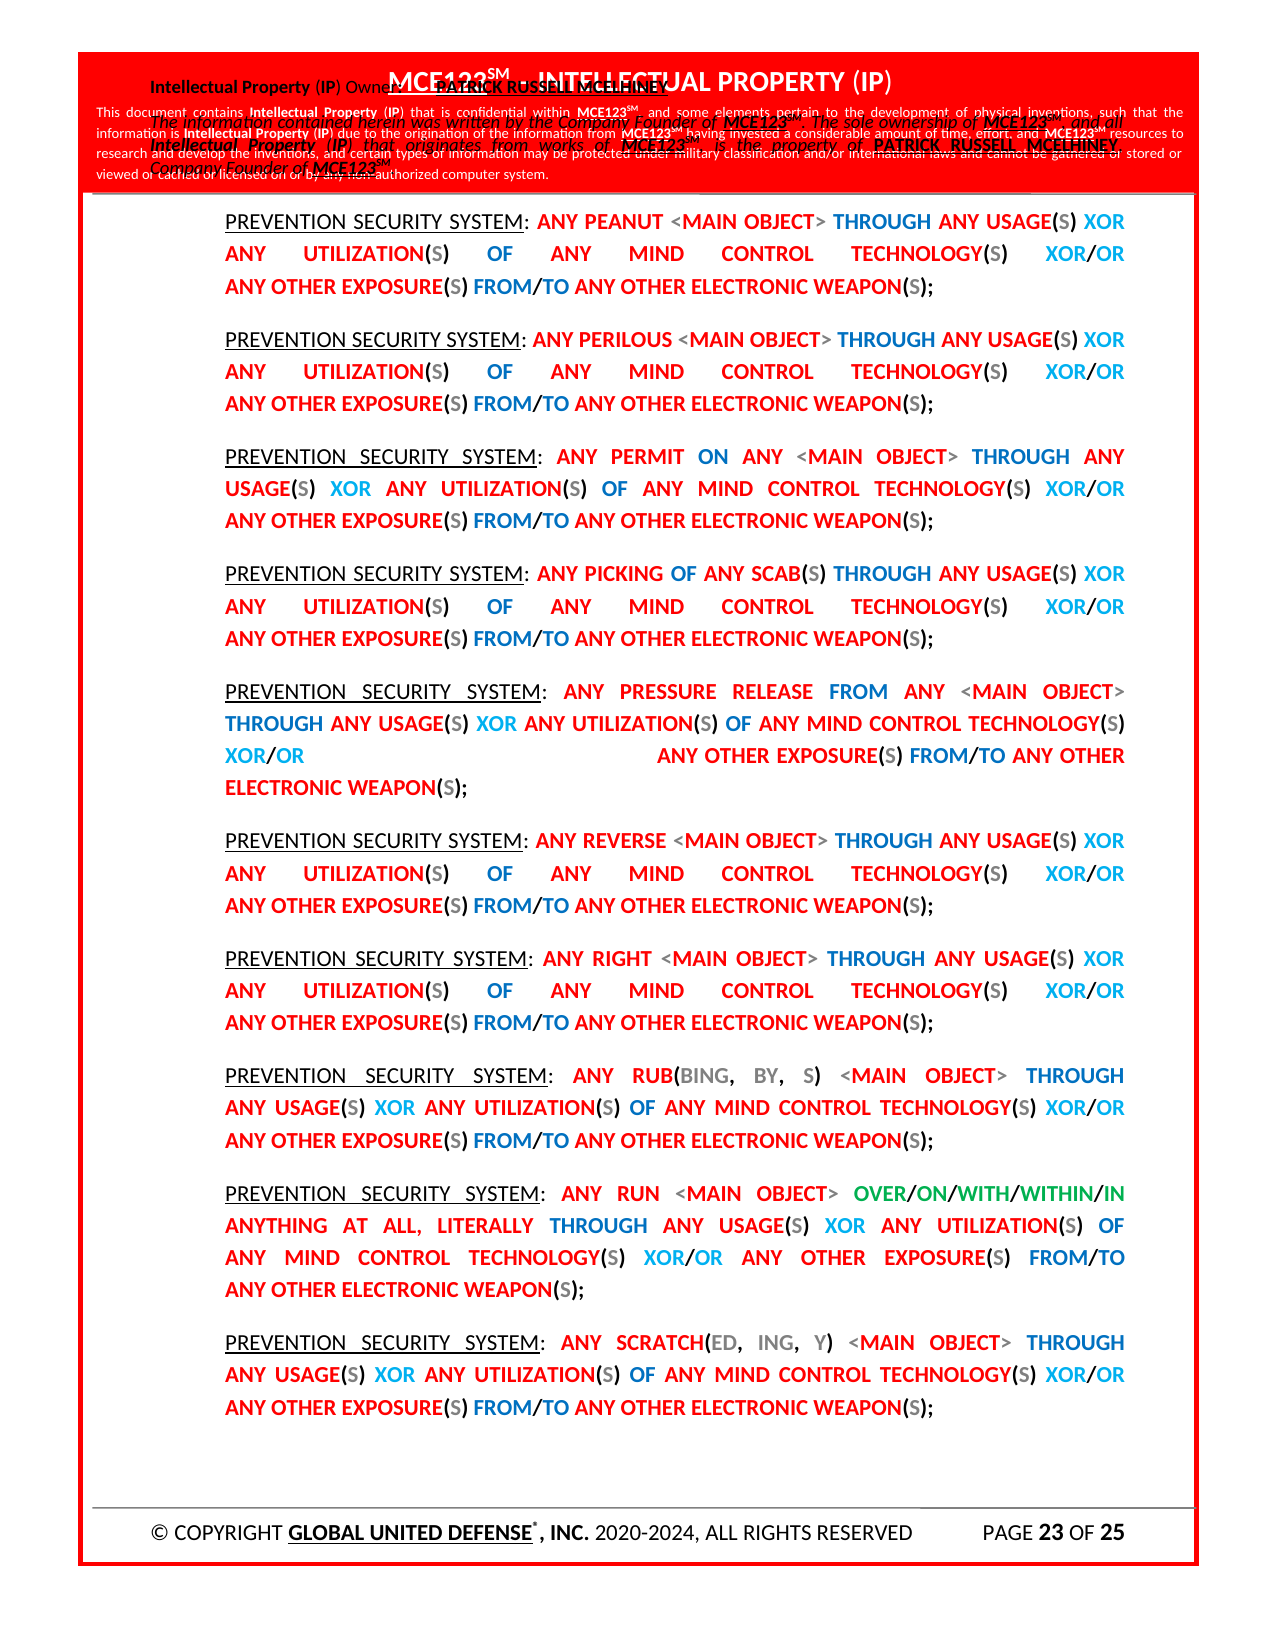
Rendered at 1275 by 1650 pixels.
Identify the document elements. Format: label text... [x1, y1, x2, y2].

text PREVENTION SECURITY SYSTEM: ANY PEANUT <MAIN OBJECT> THROUGH ANY USAGE(S) XOR ANY UTILIZATION(S) OF ANY MIND CONTROL TECHNOLOGY(S) XOR/OR ANY OTHER EXPOSURE(S) FROM/TO ANY OTHER ELECTRONIC WEAPON(S); [225, 207, 1125, 300]
text PREVENTION SECURITY SYSTEM: ANY RUN <MAIN OBJECT> OVER/ON/WITH/WITHIN/IN ANYTHING AT ALL, LITERALLY THROUGH ANY USAGE(S) XOR ANY UTILIZATION(S) OF ANY MIND CONTROL TECHNOLOGY(S) XOR/OR ANY OTHER EXPOSURE(S) FROM/TO ANY OTHER ELECTRONIC WEAPON(S); [225, 1179, 1125, 1303]
text PREVENTION SECURITY SYSTEM: ANY SCRATCH(ED, ING, Y) <MAIN OBJECT> THROUGH ANY USAGE(S) XOR ANY UTILIZATION(S) OF ANY MIND CONTROL TECHNOLOGY(S) XOR/OR ANY OTHER EXPOSURE(S) FROM/TO ANY OTHER ELECTRONIC WEAPON(S); [225, 1328, 1125, 1421]
text PREVENTION SECURITY SYSTEM: ANY REVERSE <MAIN OBJECT> THROUGH ANY USAGE(S) XOR ANY UTILIZATION(S) OF ANY MIND CONTROL TECHNOLOGY(S) XOR/OR ANY OTHER EXPOSURE(S) FROM/TO ANY OTHER ELECTRONIC WEAPON(S); [225, 827, 1125, 919]
text PREVENTION SECURITY SYSTEM: ANY PICKING OF ANY SCAB(S) THROUGH ANY USAGE(S) XOR ANY UTILIZATION(S) OF ANY MIND CONTROL TECHNOLOGY(S) XOR/OR ANY OTHER EXPOSURE(S) FROM/TO ANY OTHER ELECTRONIC WEAPON(S); [225, 559, 1125, 652]
text PREVENTION SECURITY SYSTEM: ANY RUB(BING, BY, S) <MAIN OBJECT> THROUGH ANY USAGE(S) XOR ANY UTILIZATION(S) OF ANY MIND CONTROL TECHNOLOGY(S) XOR/OR ANY OTHER EXPOSURE(S) FROM/TO ANY OTHER ELECTRONIC WEAPON(S); [225, 1061, 1125, 1154]
text PREVENTION SECURITY SYSTEM: ANY PERMIT ON ANY <MAIN OBJECT> THROUGH ANY USAGE(S) XOR ANY UTILIZATION(S) OF ANY MIND CONTROL TECHNOLOGY(S) XOR/OR ANY OTHER EXPOSURE(S) FROM/TO ANY OTHER ELECTRONIC WEAPON(S); [225, 442, 1125, 534]
text PREVENTION SECURITY SYSTEM: ANY PRESSURE RELEASE FROM ANY <MAIN OBJECT> THROUGH ANY USAGE(S) XOR ANY UTILIZATION(S) OF ANY MIND CONTROL TECHNOLOGY(S) XOR/OR ANY OTHER EXPOSURE(S) FROM/TO ANY OTHER ELECTRONIC WEAPON(S); [225, 677, 1125, 802]
text PREVENTION SECURITY SYSTEM: ANY RIGHT <MAIN OBJECT> THROUGH ANY USAGE(S) XOR ANY UTILIZATION(S) OF ANY MIND CONTROL TECHNOLOGY(S) XOR/OR ANY OTHER EXPOSURE(S) FROM/TO ANY OTHER ELECTRONIC WEAPON(S); [225, 944, 1125, 1036]
text PREVENTION SECURITY SYSTEM: ANY PERILOUS <MAIN OBJECT> THROUGH ANY USAGE(S) XOR ANY UTILIZATION(S) OF ANY MIND CONTROL TECHNOLOGY(S) XOR/OR ANY OTHER EXPOSURE(S) FROM/TO ANY OTHER ELECTRONIC WEAPON(S); [225, 325, 1125, 417]
